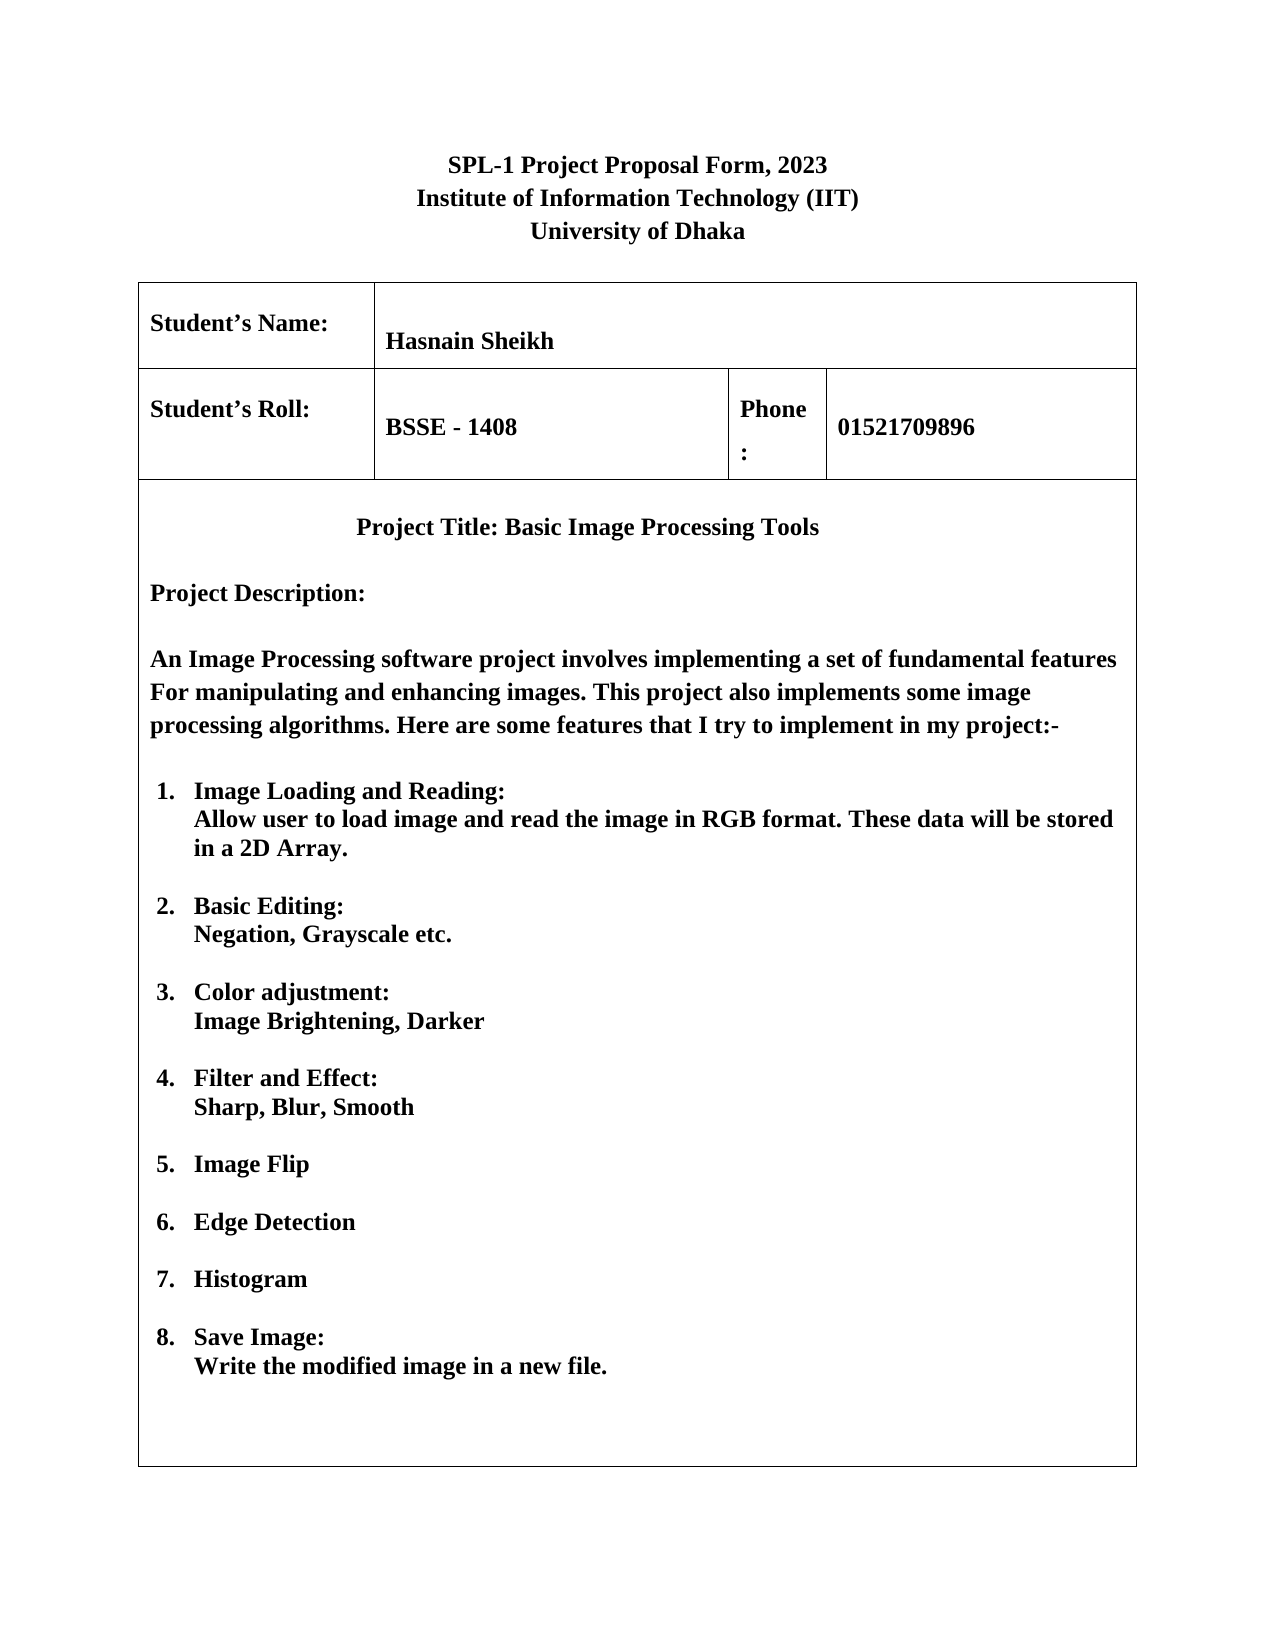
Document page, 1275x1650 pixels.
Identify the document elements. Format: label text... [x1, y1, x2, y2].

table_cell Student’s Roll: [139, 369, 374, 479]
text Institute of Information Technology (IIT) [150, 183, 1125, 212]
table_cell Phone: [729, 369, 826, 479]
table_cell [139, 480, 1136, 1466]
text SPL-1 Project Proposal Form, 2023 [150, 150, 1125, 179]
text University of Dhaka [150, 216, 1125, 245]
table_cell BSSE - 1408 [375, 369, 728, 479]
table_header Student’s Name: [139, 283, 374, 368]
table_cell 01521709896 [827, 369, 1136, 479]
table_header Hasnain Sheikh [375, 283, 1136, 368]
